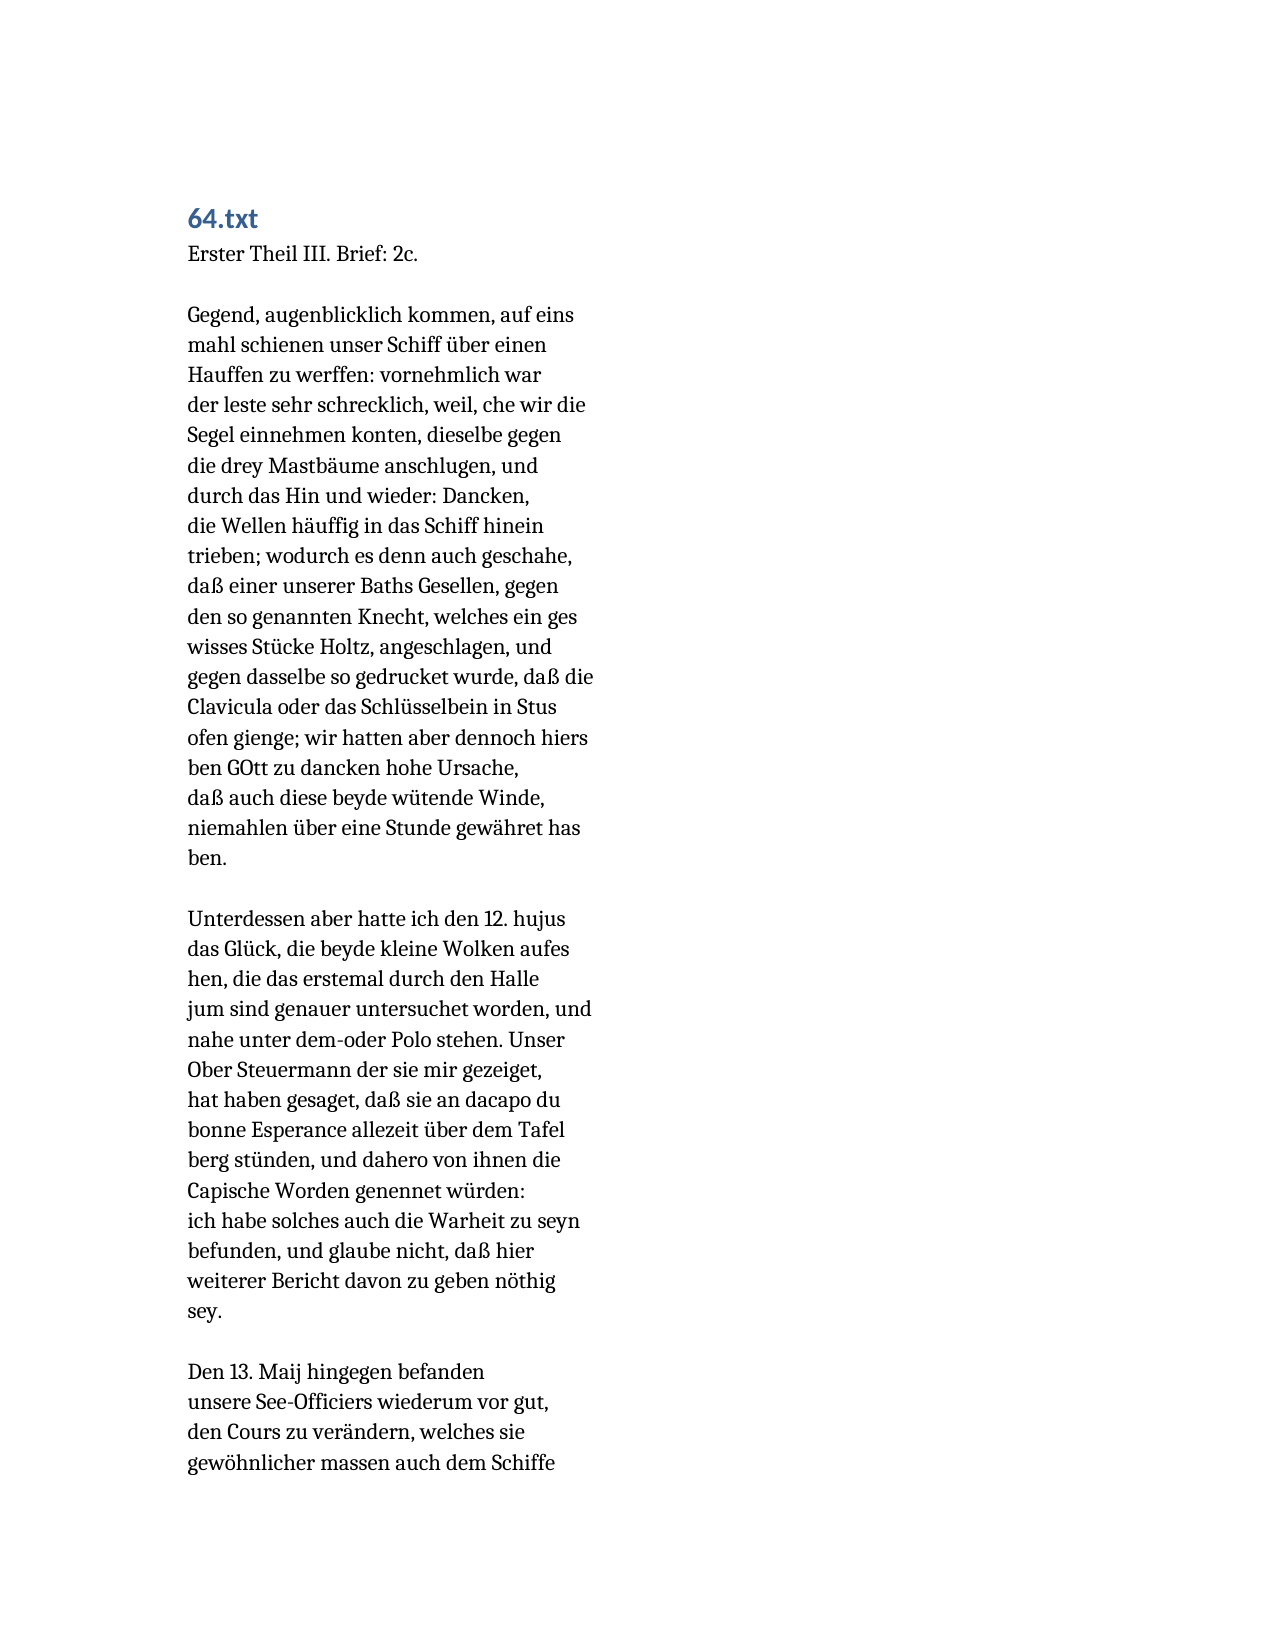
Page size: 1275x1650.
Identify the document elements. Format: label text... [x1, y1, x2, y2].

subtitle 64.txt [187, 200, 1087, 236]
